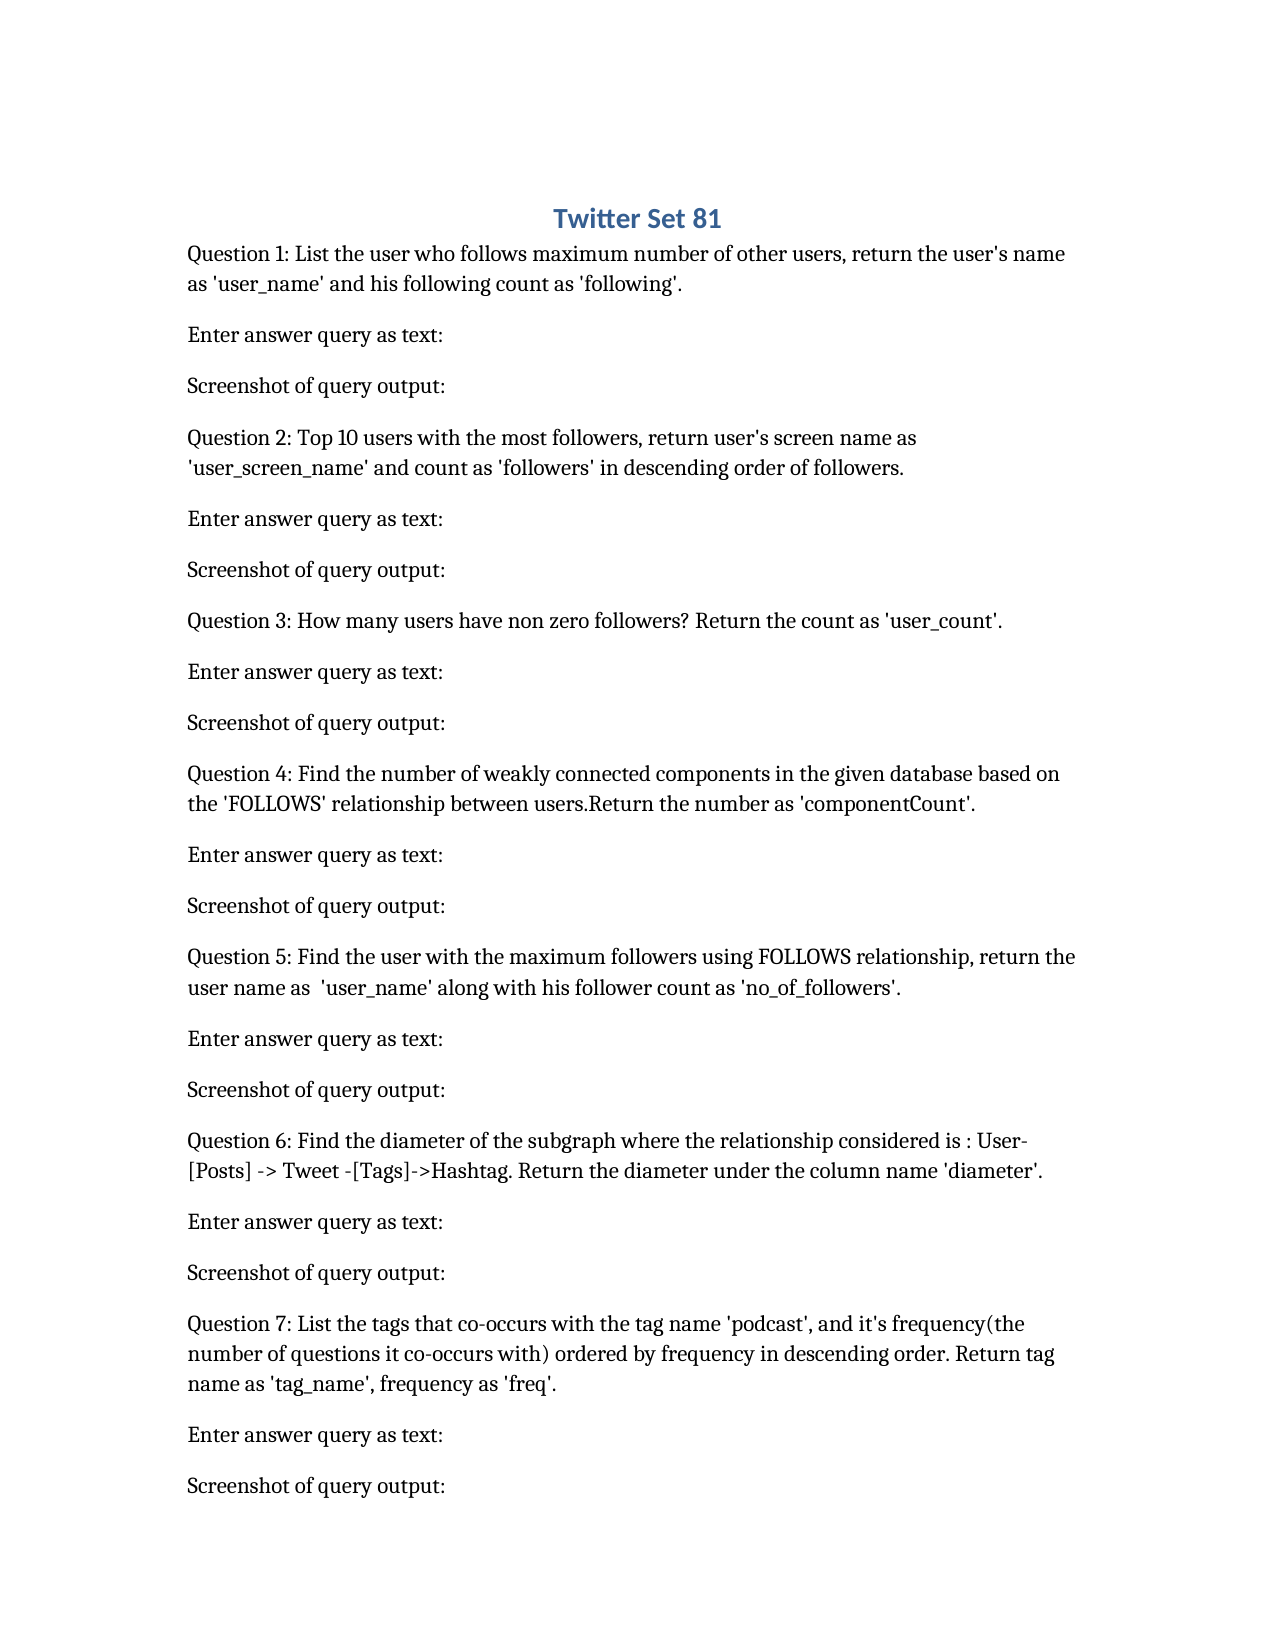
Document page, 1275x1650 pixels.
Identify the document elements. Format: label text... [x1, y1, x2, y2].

text Enter answer query as text: [187, 1422, 1087, 1448]
text Question 6: Find the diameter of the subgraph where the relationship considered is : User- [Posts] -> Tweet -[Tags]->Hashtag. Return the diameter under the column name 'diameter'. [187, 1127, 1087, 1184]
text Question 5: Find the user with the maximum followers using FOLLOWS relationship, return the user name as 'user_name' along with his follower count as 'no_of_followers'. [187, 944, 1087, 1001]
text Screenshot of query output: [187, 557, 1087, 583]
text Question 1: List the user who follows maximum number of other users, return the user's name as 'user_name' and his following count as 'following'. [187, 241, 1087, 297]
text Screenshot of query output: [187, 710, 1087, 736]
text Screenshot of query output: [187, 1473, 1087, 1499]
text Question 3: How many users have non zero followers? Return the count as 'user_count'. [187, 608, 1087, 634]
text Question 2: Top 10 users with the most followers, return user's screen name as 'user_screen_name' and count as 'followers' in descending order of followers. [187, 424, 1087, 481]
text Screenshot of query output: [187, 1076, 1087, 1103]
subtitle Twitter Set 81 [187, 200, 1087, 236]
text Question 7: List the tags that co-occurs with the tag name 'podcast', and it's frequency(the number of questions it co-occurs with) ordered by frequency in descending order. Return tag name as 'tag_name', frequency as 'freq'. [187, 1311, 1087, 1397]
text Question 4: Find the number of weakly connected components in the given database based on the 'FOLLOWS' relationship between users.Return the number as 'componentCount'. [187, 761, 1087, 817]
text Enter answer query as text: [187, 1025, 1087, 1052]
text Enter answer query as text: [187, 506, 1087, 532]
text Enter answer query as text: [187, 1209, 1087, 1235]
text Screenshot of query output: [187, 373, 1087, 399]
text Enter answer query as text: [187, 659, 1087, 685]
text Screenshot of query output: [187, 893, 1087, 919]
text Enter answer query as text: [187, 842, 1087, 868]
text Screenshot of query output: [187, 1260, 1087, 1286]
text Enter answer query as text: [187, 322, 1087, 348]
